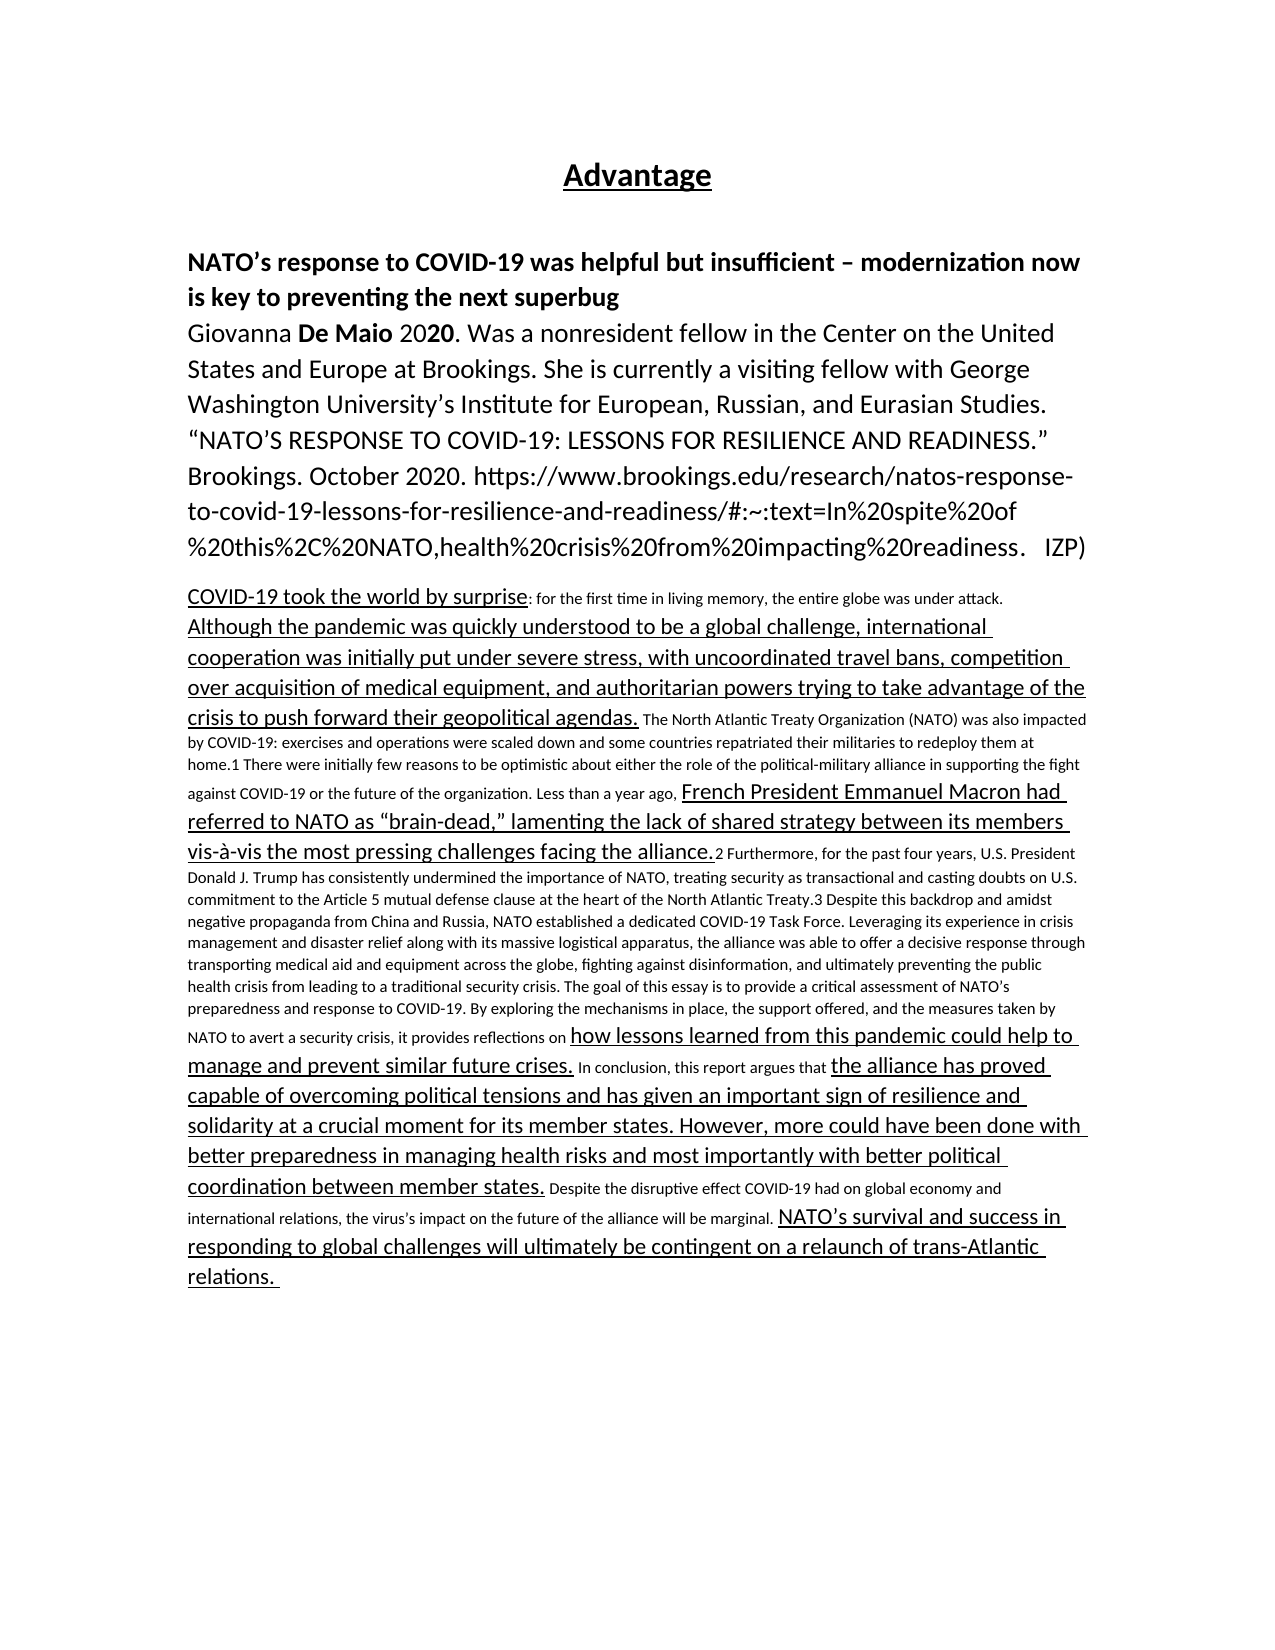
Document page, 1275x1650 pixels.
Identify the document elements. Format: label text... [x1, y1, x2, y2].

text COVID-19 took the world by surprise: for the first time in living memory, the entire globe was under attack. Although the pandemic was quickly understood to be a global challenge, international cooperation was initially put under severe stress, with uncoordinated travel bans, competition over acquisition of medical equipment, and authoritarian powers trying to take advantage of the crisis to push forward their geopolitical agendas. The North Atlantic Treaty Organization (NATO) was also impacted by COVID-19: exercises and operations were scaled down and some countries repatriated their militaries to redeploy them at home.1 There were initially few reasons to be optimistic about either the role of the political-military alliance in supporting the fight against COVID-19 or the future of the organization. Less than a year ago, French President Emmanuel Macron had referred to NATO as “brain-dead,” lamenting the lack of shared strategy between its members vis-à-vis the most pressing challenges facing the alliance.2 Furthermore, for the past four years, U.S. President Donald J. Trump has consistently undermined the importance of NATO, treating security as transactional and casting doubts on U.S. commitment to the Article 5 mutual defense clause at the heart of the North Atlantic Treaty.3 Despite this backdrop and amidst negative propaganda from China and Russia, NATO established a dedicated COVID-19 Task Force. Leveraging its experience in crisis management and disaster relief along with its massive logistical apparatus, the alliance was able to offer a decisive response through transporting medical aid and equipment across the globe, fighting against disinformation, and ultimately preventing the public health crisis from leading to a traditional security crisis. The goal of this essay is to provide a critical assessment of NATO’s preparedness and response to COVID-19. By exploring the mechanisms in place, the support offered, and the measures taken by NATO to avert a security crisis, it provides reflections on how lessons learned from this pandemic could help to manage and prevent similar future crises. In conclusion, this report argues that the alliance has proved capable of overcoming political tensions and has given an important sign of resilience and solidarity at a crucial moment for its member states. However, more could have been done with better preparedness in managing health risks and most importantly with better political coordination between member states. Despite the disruptive effect COVID-19 had on global economy and international relations, the virus’s impact on the future of the alliance will be marginal. NATO’s survival and success in responding to global challenges will ultimately be contingent on a relaunch of trans-Atlantic relations. [187, 582, 1087, 1136]
text Giovanna De Maio 2020. Was a nonresident fellow in the Center on the United States and Europe at Brookings. She is currently a visiting fellow with George Washington University’s Institute for European, Russian, and Eurasian Studies. “NATO’S RESPONSE TO COVID-19: LESSONS FOR RESILIENCE AND READINESS.” Brookings. October 2020. https://www.brookings.edu/research/natos-response-to-covid-19-lessons-for-resilience-and-readiness/#:~:text=In%20spite%20of%20this%2C%20NATO,health%20crisis%20from%20impacting%20readiness. IZP) [187, 316, 1087, 563]
subtitle Advantage [187, 154, 1087, 195]
subtitle NATO’s response to COVID-19 was helpful but insufficient – modernization now is key to preventing the next superbug [187, 245, 1087, 314]
